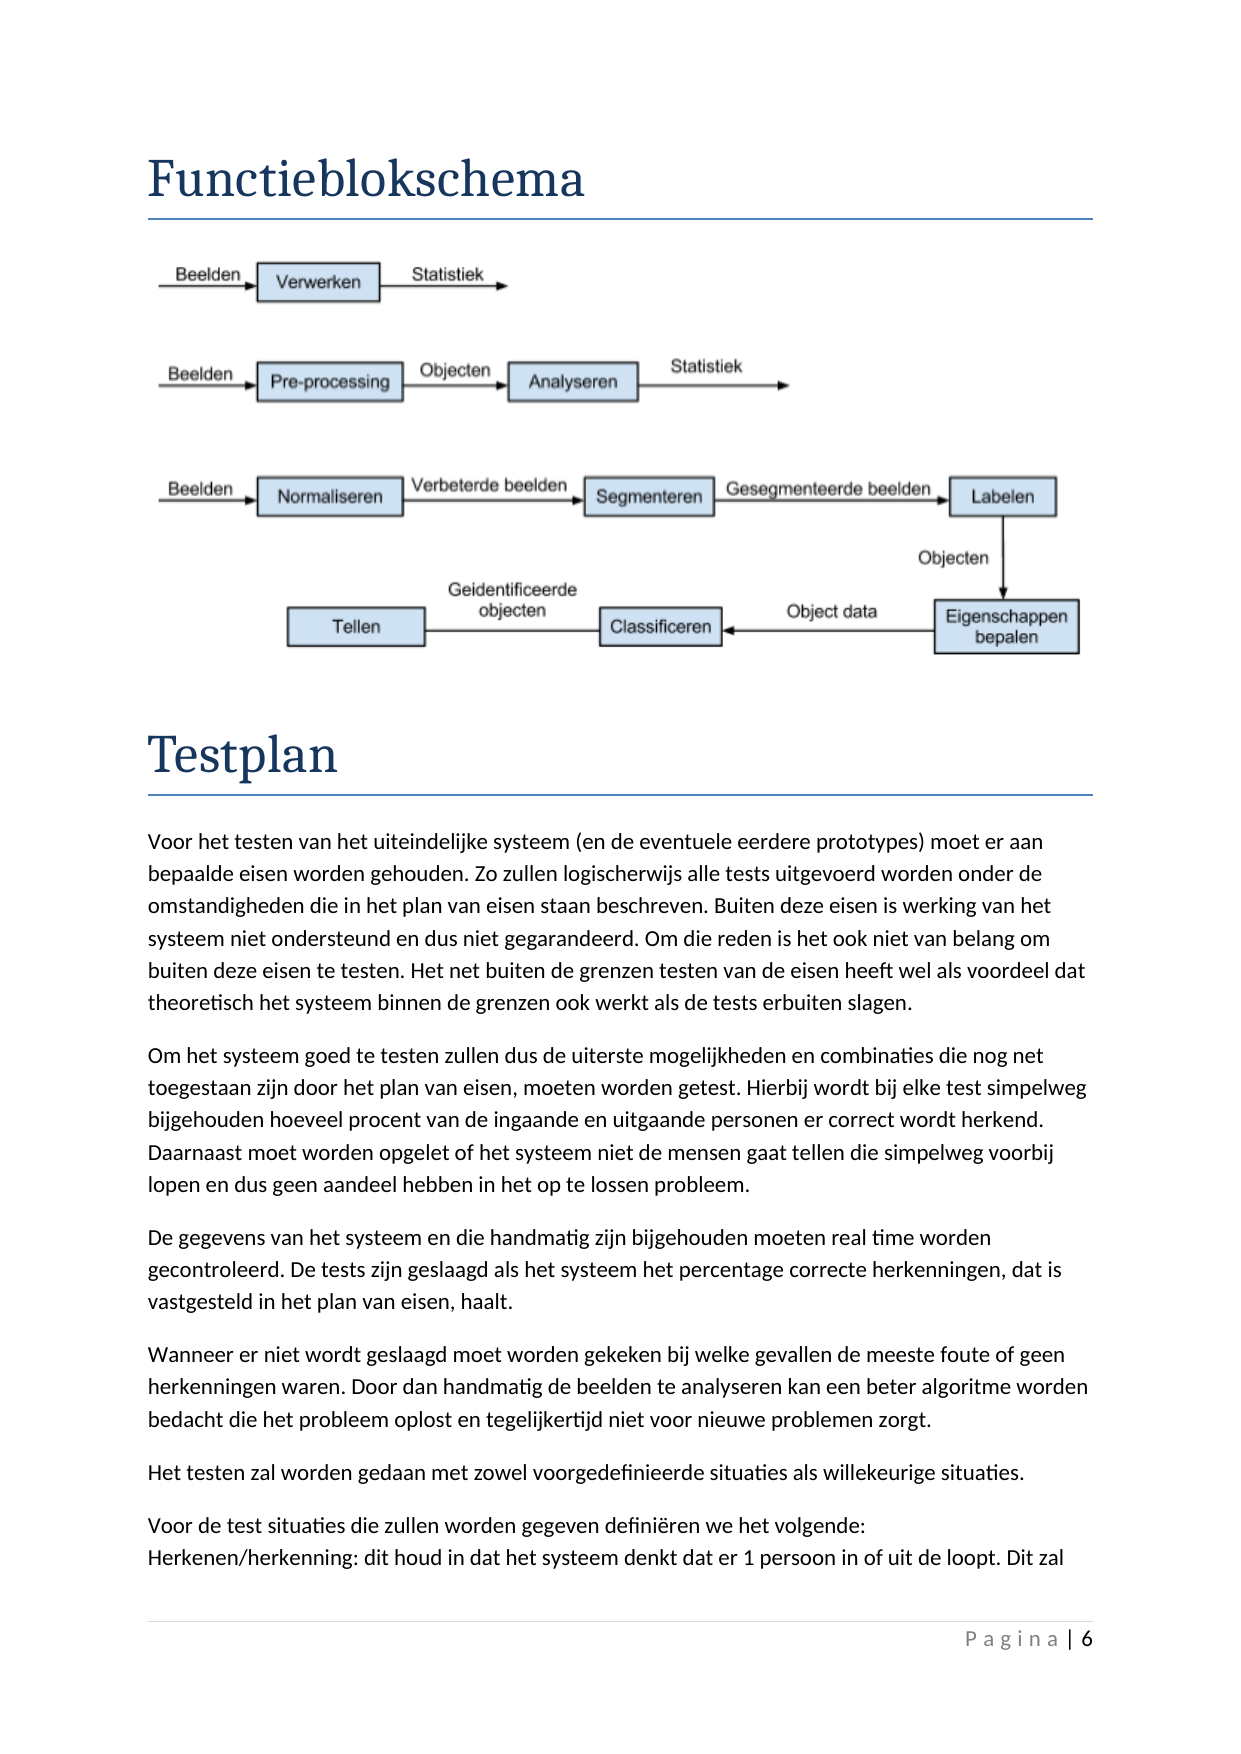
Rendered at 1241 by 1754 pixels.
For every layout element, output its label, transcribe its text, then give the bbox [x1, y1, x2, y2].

text Voor het testen van het uiteindelijke systeem (en de eventuele eerdere prototypes) moet er aan bepaalde eisen worden gehouden. Zo zullen logischerwijs alle tests uitgevoerd worden onder de omstandigheden die in het plan van eisen staan beschreven. Buiten deze eisen is werking van het systeem niet ondersteund en dus niet gegarandeerd. Om die reden is het ook niet van belang om buiten deze eisen te testen. Het net buiten de grenzen testen van de eisen heeft wel als voordeel dat theoretisch het systeem binnen de grenzen ook werkt als de tests erbuiten slagen. [148, 827, 1093, 1016]
text De gegevens van het systeem en die handmatig zijn bijgehouden moeten real time worden gecontroleerd. De tests zijn geslaagd als het systeem het percentage correcte herkenningen, dat is vastgesteld in het plan van eisen, haalt. [148, 1223, 1093, 1315]
picture [147, 251, 1092, 668]
text Wanneer er niet wordt geslaagd moet worden gekeken bij welke gevallen de meeste foute of geen herkenningen waren. Door dan handmatig de beelden te analyseren kan een beter algoritme worden bedacht die het probleem oplost en tegelijkertijd niet voor nieuwe problemen zorgt. [148, 1340, 1093, 1433]
title Functieblokschema [148, 148, 1093, 218]
text Het testen zal worden gedaan met zowel voorgedefinieerde situaties als willekeurige situaties. [148, 1458, 1093, 1486]
text Om het systeem goed te testen zullen dus de uiterste mogelijkheden en combinaties die nog net toegestaan zijn door het plan van eisen, moeten worden getest. Hierbij wordt bij elke test simpelweg bijgehouden hoeveel procent van de ingaande en uitgaande personen er correct wordt herkend. Daarnaast moet worden opgelet of het systeem niet de mensen gaat tellen die simpelweg voorbij lopen en dus geen aandeel hebben in het op te lossen probleem. [148, 1041, 1093, 1198]
title Testplan [148, 723, 1093, 794]
